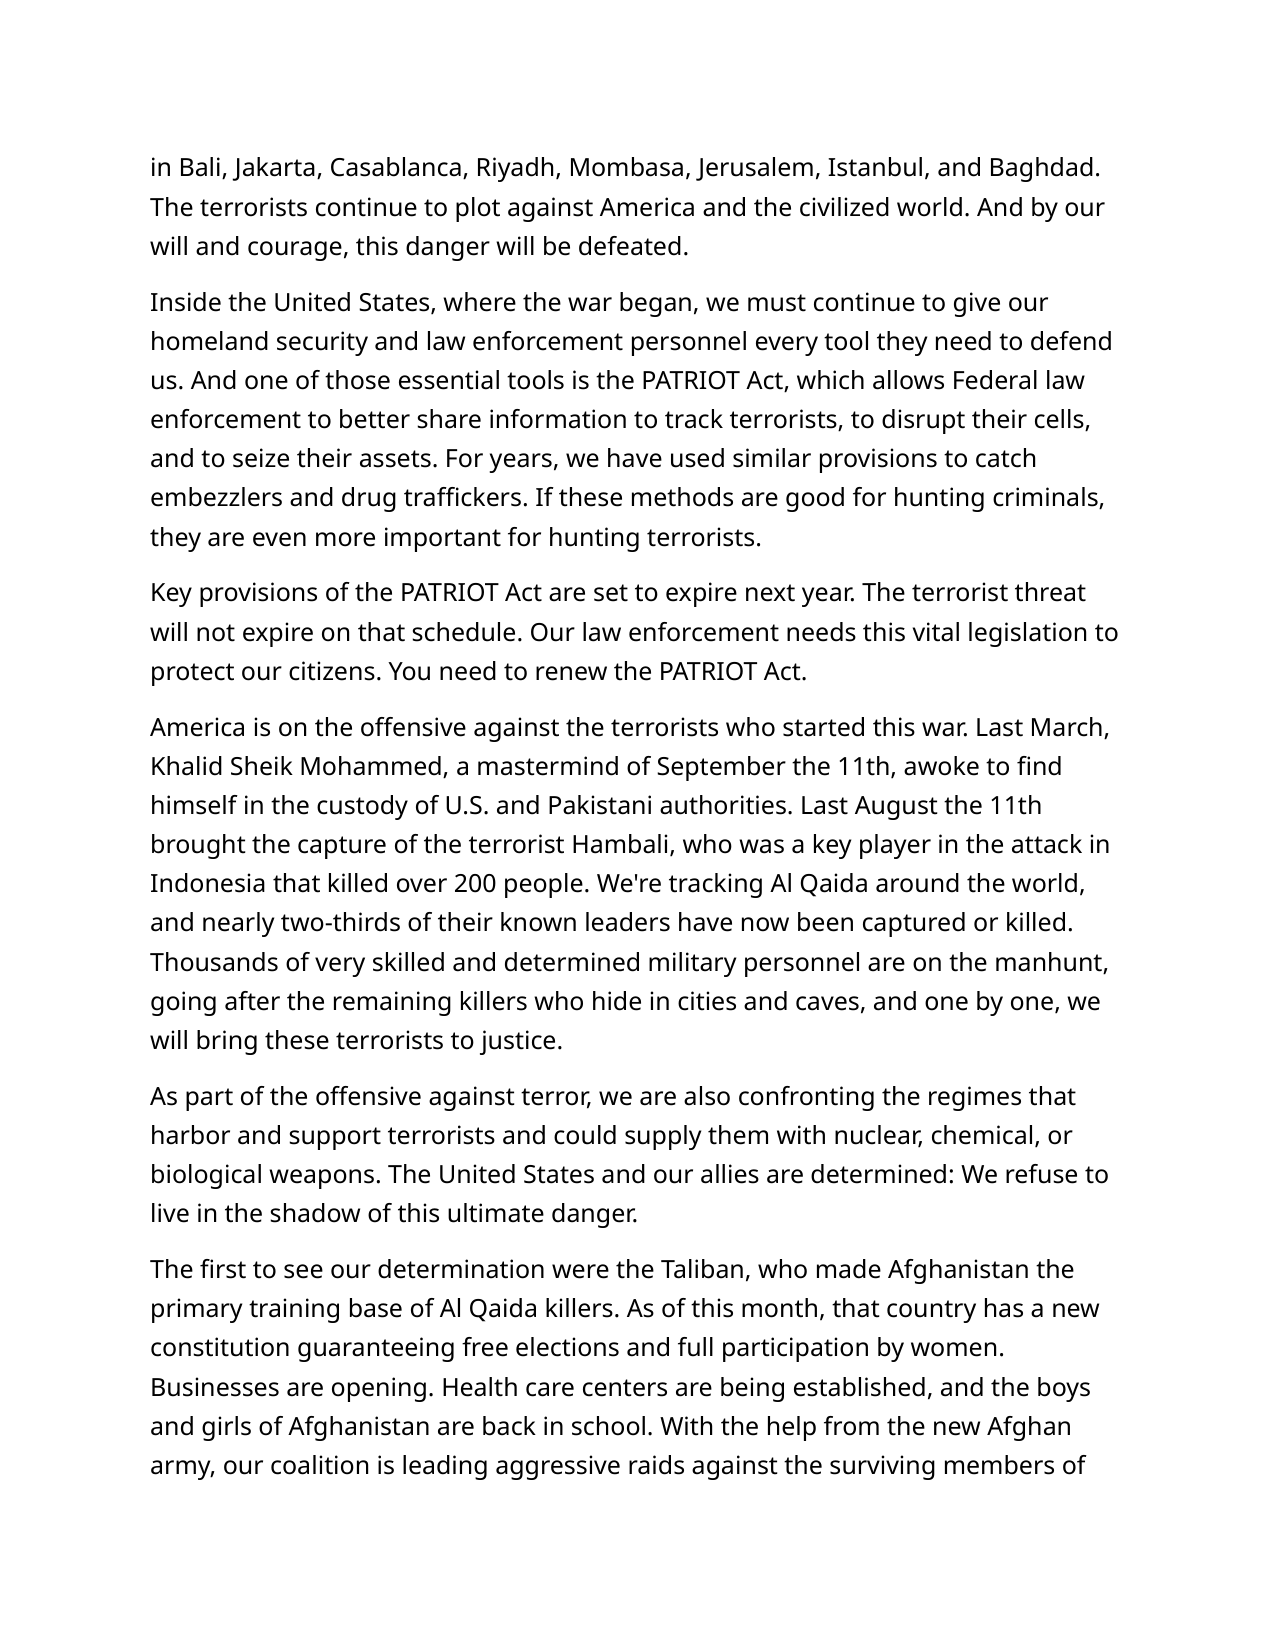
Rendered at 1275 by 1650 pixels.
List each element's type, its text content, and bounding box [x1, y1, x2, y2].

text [150, 1252, 1125, 1482]
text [150, 150, 1125, 262]
text Key provisions of the PATRIOT Act are set to expire next year. The terrorist threat will not expire on that schedule. Our law enforcement needs this vital legislation to protect our citizens. You need to renew the PATRIOT Act. [150, 575, 1125, 687]
text As part of the offensive against terror, we are also confronting the regimes that harbor and support terrorists and could supply them with nuclear, chemical, or biological weapons. The United States and our allies are determined: We refuse to live in the shadow of this ultimate danger. [150, 1078, 1125, 1230]
text Inside the United States, where the war began, we must continue to give our homeland security and law enforcement personnel every tool they need to defend us. And one of those essential tools is the PATRIOT Act, which allows Federal law enforcement to better share information to track terrorists, to disrupt their cells, and to seize their assets. For years, we have used similar provisions to catch embezzlers and drug traffickers. If these methods are good for hunting criminals, they are even more important for hunting terrorists. [150, 284, 1125, 553]
text America is on the offensive against the terrorists who started this war. Last March, Khalid Sheik Mohammed, a mastermind of September the 11th, awoke to find himself in the custody of U.S. and Pakistani authorities. Last August the 11th brought the capture of the terrorist Hambali, who was a key player in the attack in Indonesia that killed over 200 people. We're tracking Al Qaida around the world, and nearly two-thirds of their known leaders have now been captured or killed. Thousands of very skilled and determined military personnel are on the manhunt, going after the remaining killers who hide in cities and caves, and one by one, we will bring these terrorists to justice. [150, 709, 1125, 1057]
